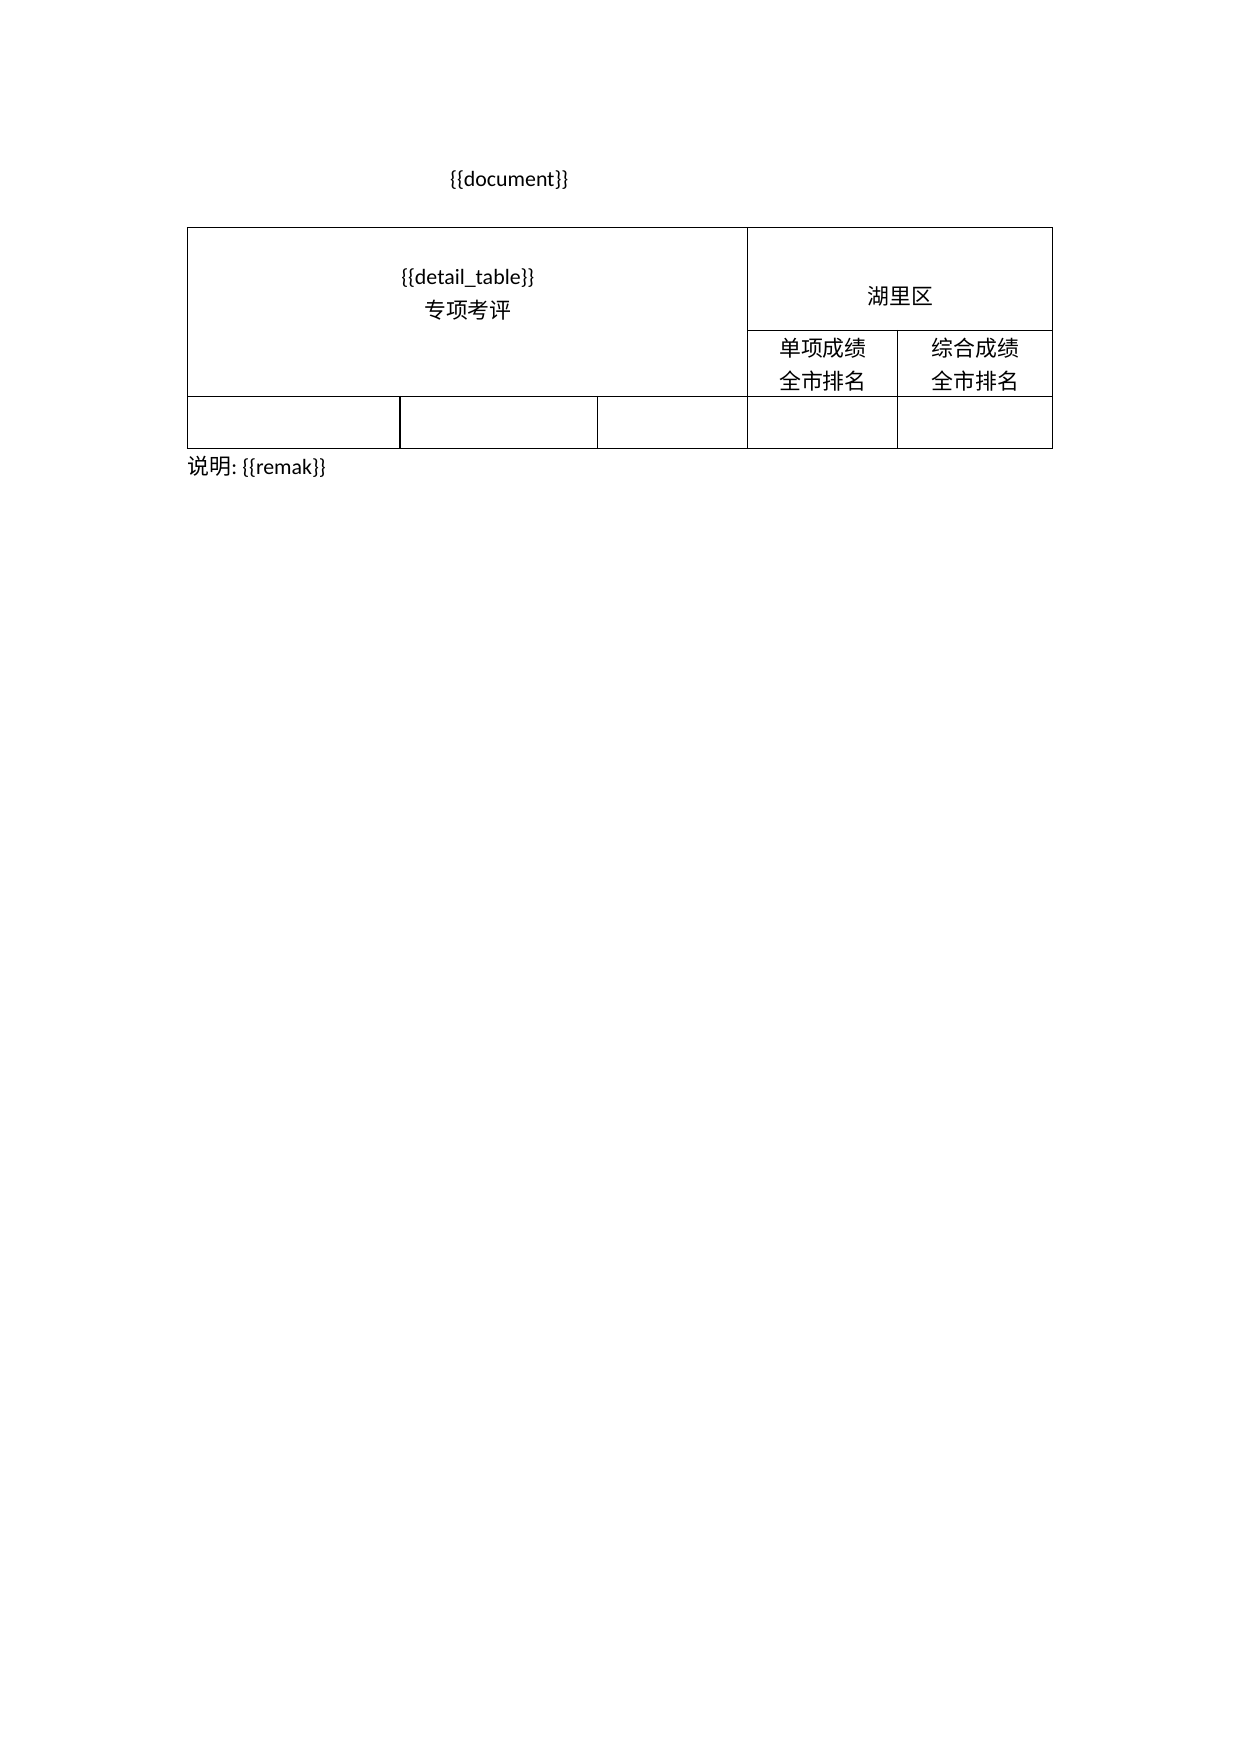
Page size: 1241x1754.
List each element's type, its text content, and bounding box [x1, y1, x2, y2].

table_header 湖里区 [748, 228, 1052, 330]
table_cell [598, 397, 747, 448]
table_cell [401, 397, 597, 448]
table_cell [898, 397, 1052, 448]
table_cell [188, 397, 399, 448]
table_cell 单项成绩 全市排名 [748, 331, 897, 396]
table_cell 综合成绩 全市排名 [898, 331, 1052, 396]
table_cell [748, 397, 897, 448]
table_header {{detail_table}} 专项考评 [188, 228, 747, 396]
text 说明: {{remak}} [187, 449, 1053, 481]
text {{document}} [406, 162, 1053, 194]
